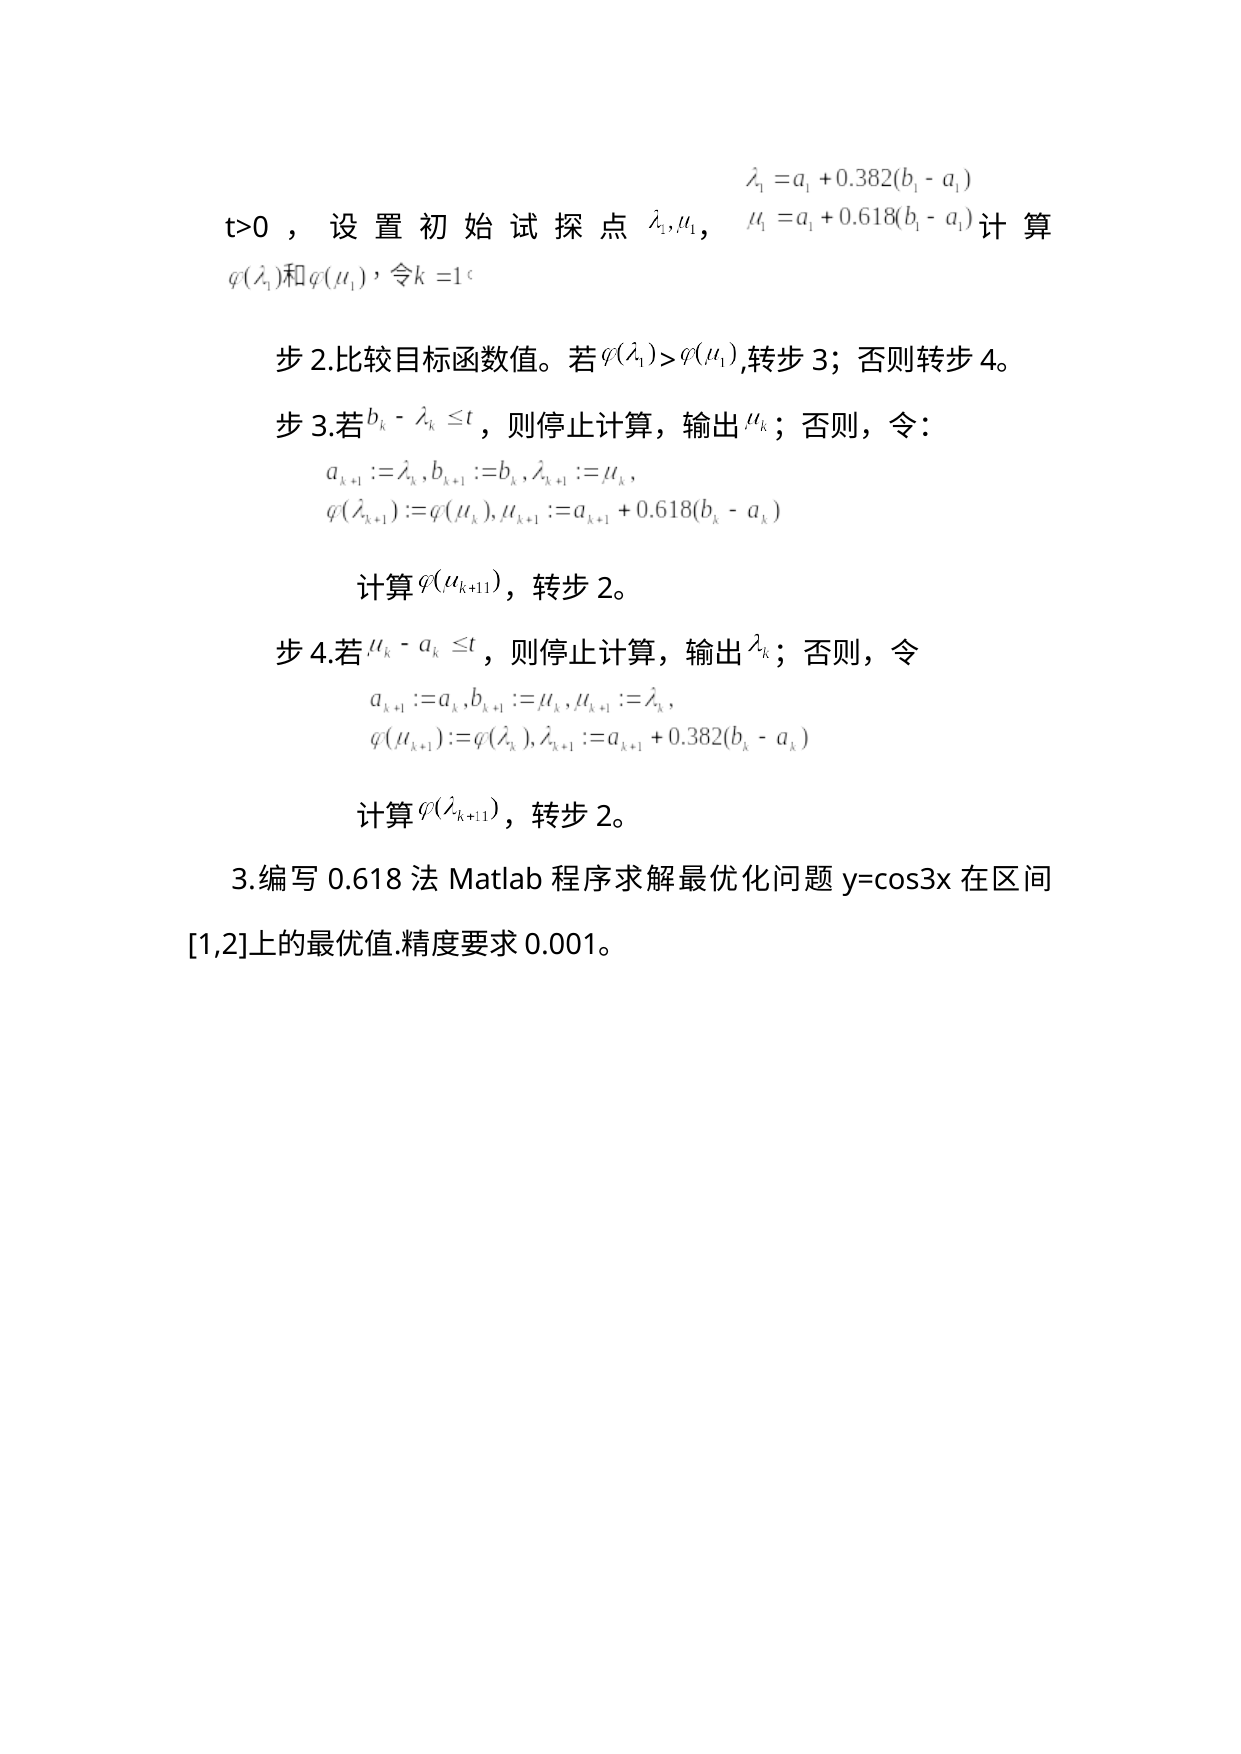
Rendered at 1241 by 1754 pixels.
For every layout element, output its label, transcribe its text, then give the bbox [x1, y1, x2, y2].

list 计算，转步2。 [225, 779, 1053, 844]
text 3.编写0.618法Matlab程序求解最优化问题y=cos3x在区间[1,2]上的最优值.精度要求0.001。 [187, 844, 1053, 974]
list 计算，转步2。 [225, 552, 1053, 617]
text 步4.若，则停止计算，输出；否则，令 [187, 617, 1053, 682]
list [225, 162, 1053, 324]
text 步 3.若，则停止计算，输出；否则，令： [187, 389, 1053, 454]
text 步2.比较目标函数值。若>,转步3；否则转步4。 [187, 324, 1053, 389]
